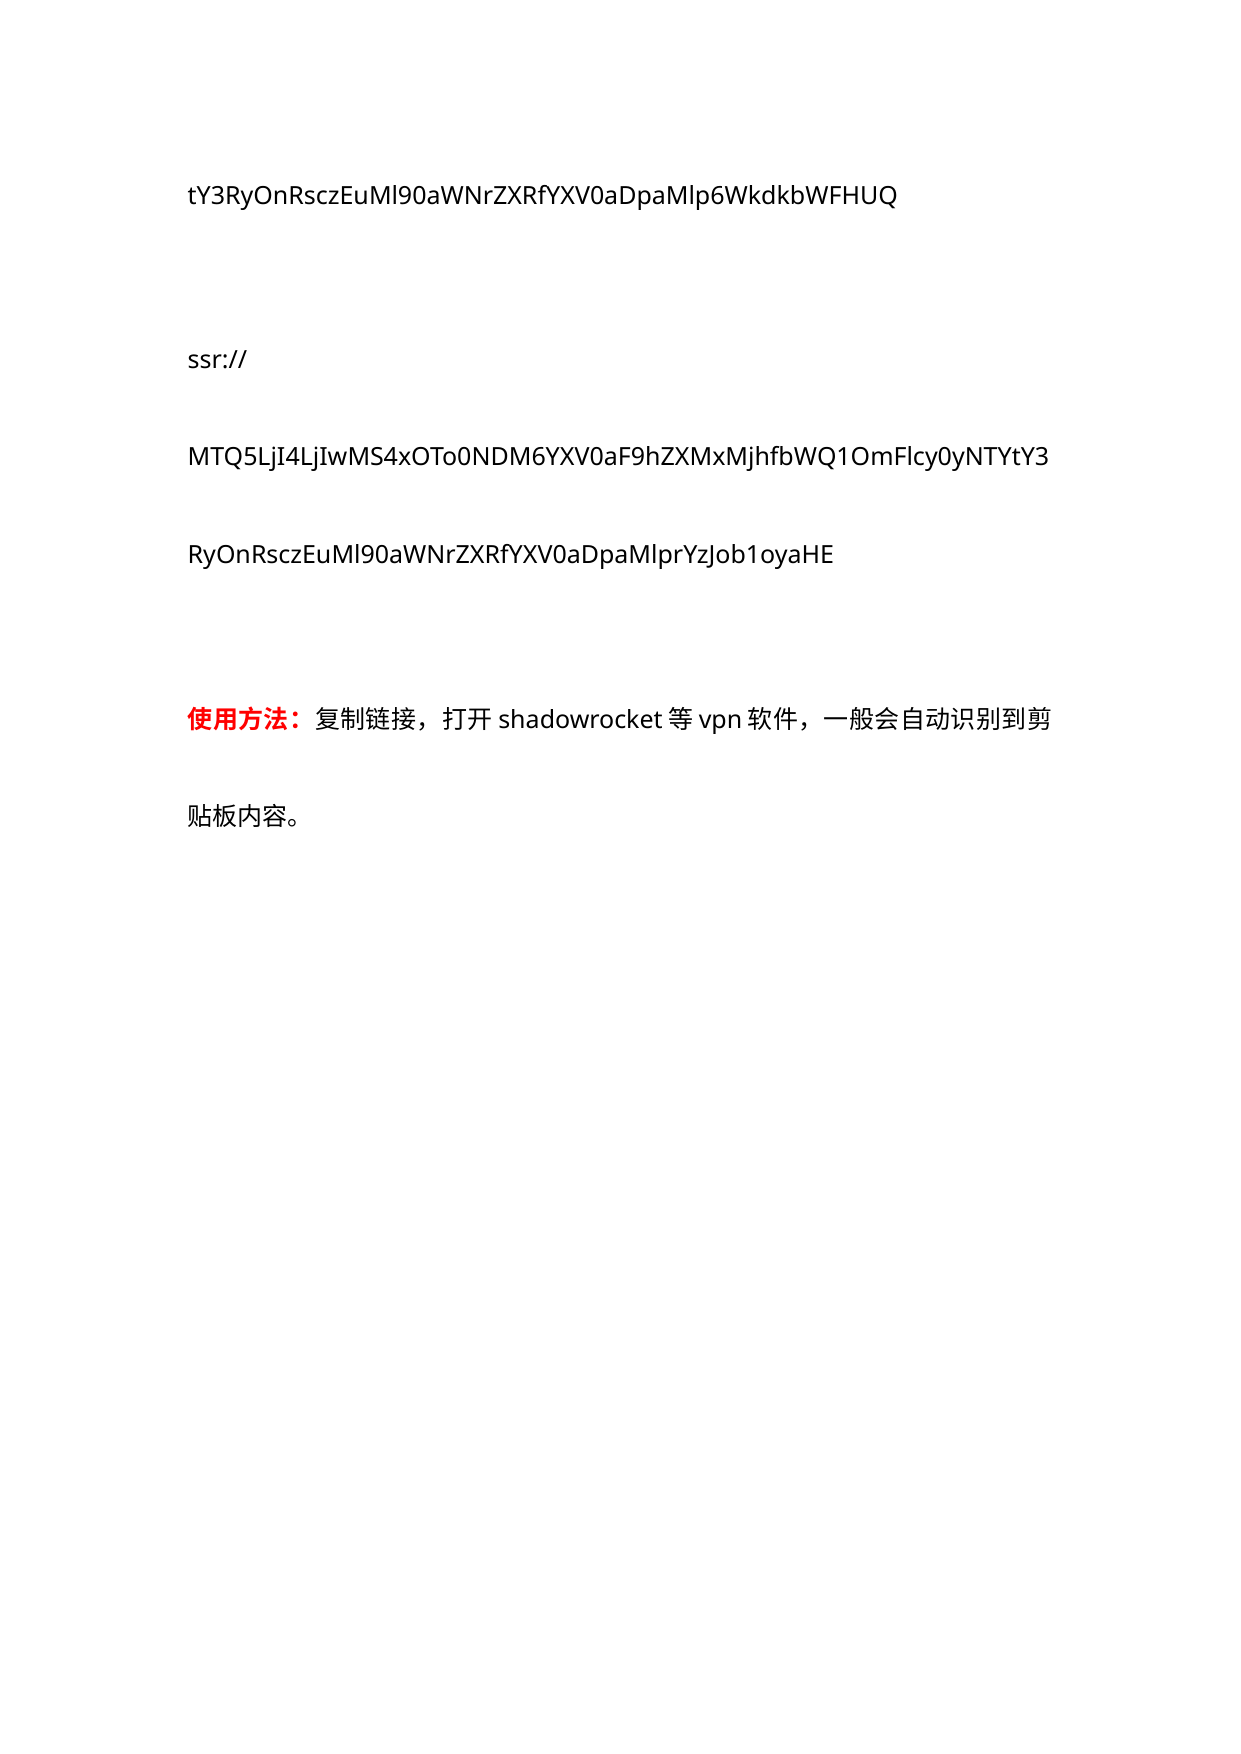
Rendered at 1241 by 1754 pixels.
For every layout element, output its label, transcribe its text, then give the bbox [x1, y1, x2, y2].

text 使用方法：复制链接，打开shadowrocket等vpn软件，一般会自动识别到剪贴板内容。 [187, 685, 1053, 847]
text ssr://MTQ5LjI4LjIwMS4xOTo0NDM6YXV0aF9hZXMxMjhfbWQ1OmFlcy0yNTYtY3RyOnRsczEuMl90aWNrZXRfYXV0aDpaMlprYzJob1oyaHE [187, 326, 1053, 586]
text ssr://NDUuMzIuMTM3LjE0ODo0NDM6YXV0aF9hZXMxMjhfbWQ1OmFlcy0yNTYtY3RyOnRsczEuMl90aWNrZXRfYXV0aDpaMlp6WkdkbWFHUQ [187, 162, 1053, 227]
